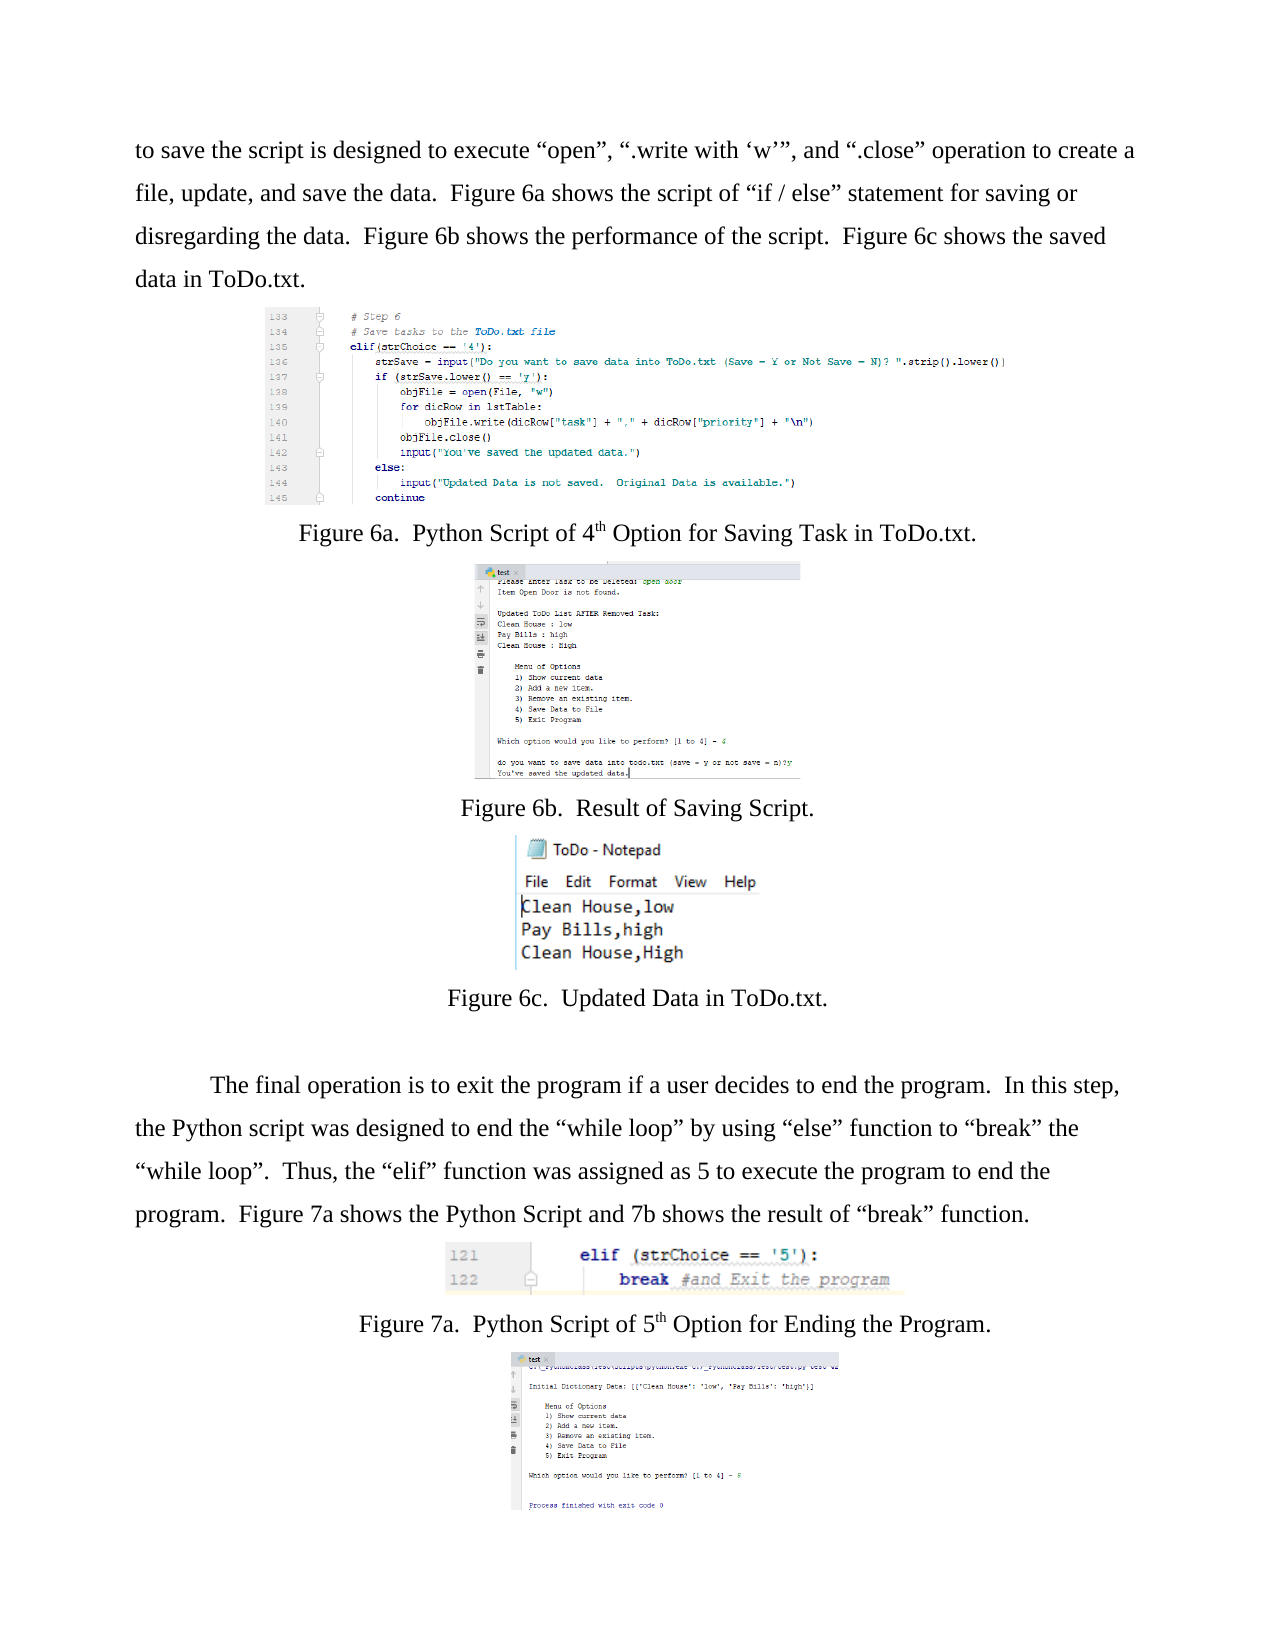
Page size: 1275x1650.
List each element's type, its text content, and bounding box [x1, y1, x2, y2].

text Figure 6a. Python Script of 4th Option for Saving Task in ToDo.txt. [135, 518, 1140, 547]
picture [474, 561, 801, 779]
text The final operation is to exit the program if a user decides to end the program. In this step, the Python script was designed to end the “while loop” by using “else” function to “break” the “while loop”. Thus, the “elif” function was assigned as 5 to execute the program to end the program. Figure 7a shows the Python Script and 7b shows the result of “break” function. [135, 1070, 1140, 1228]
text Figure 6b. Result of Saving Script. [135, 793, 1140, 821]
text Figure 6c. Updated Data in ToDo.txt. [135, 983, 1140, 1012]
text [135, 135, 1140, 293]
picture [445, 1242, 905, 1295]
picture [265, 307, 1011, 505]
text Figure 7a. Python Script of 5th Option for Ending the Program. [135, 1309, 1140, 1338]
picture [511, 1352, 839, 1510]
picture [515, 835, 760, 970]
